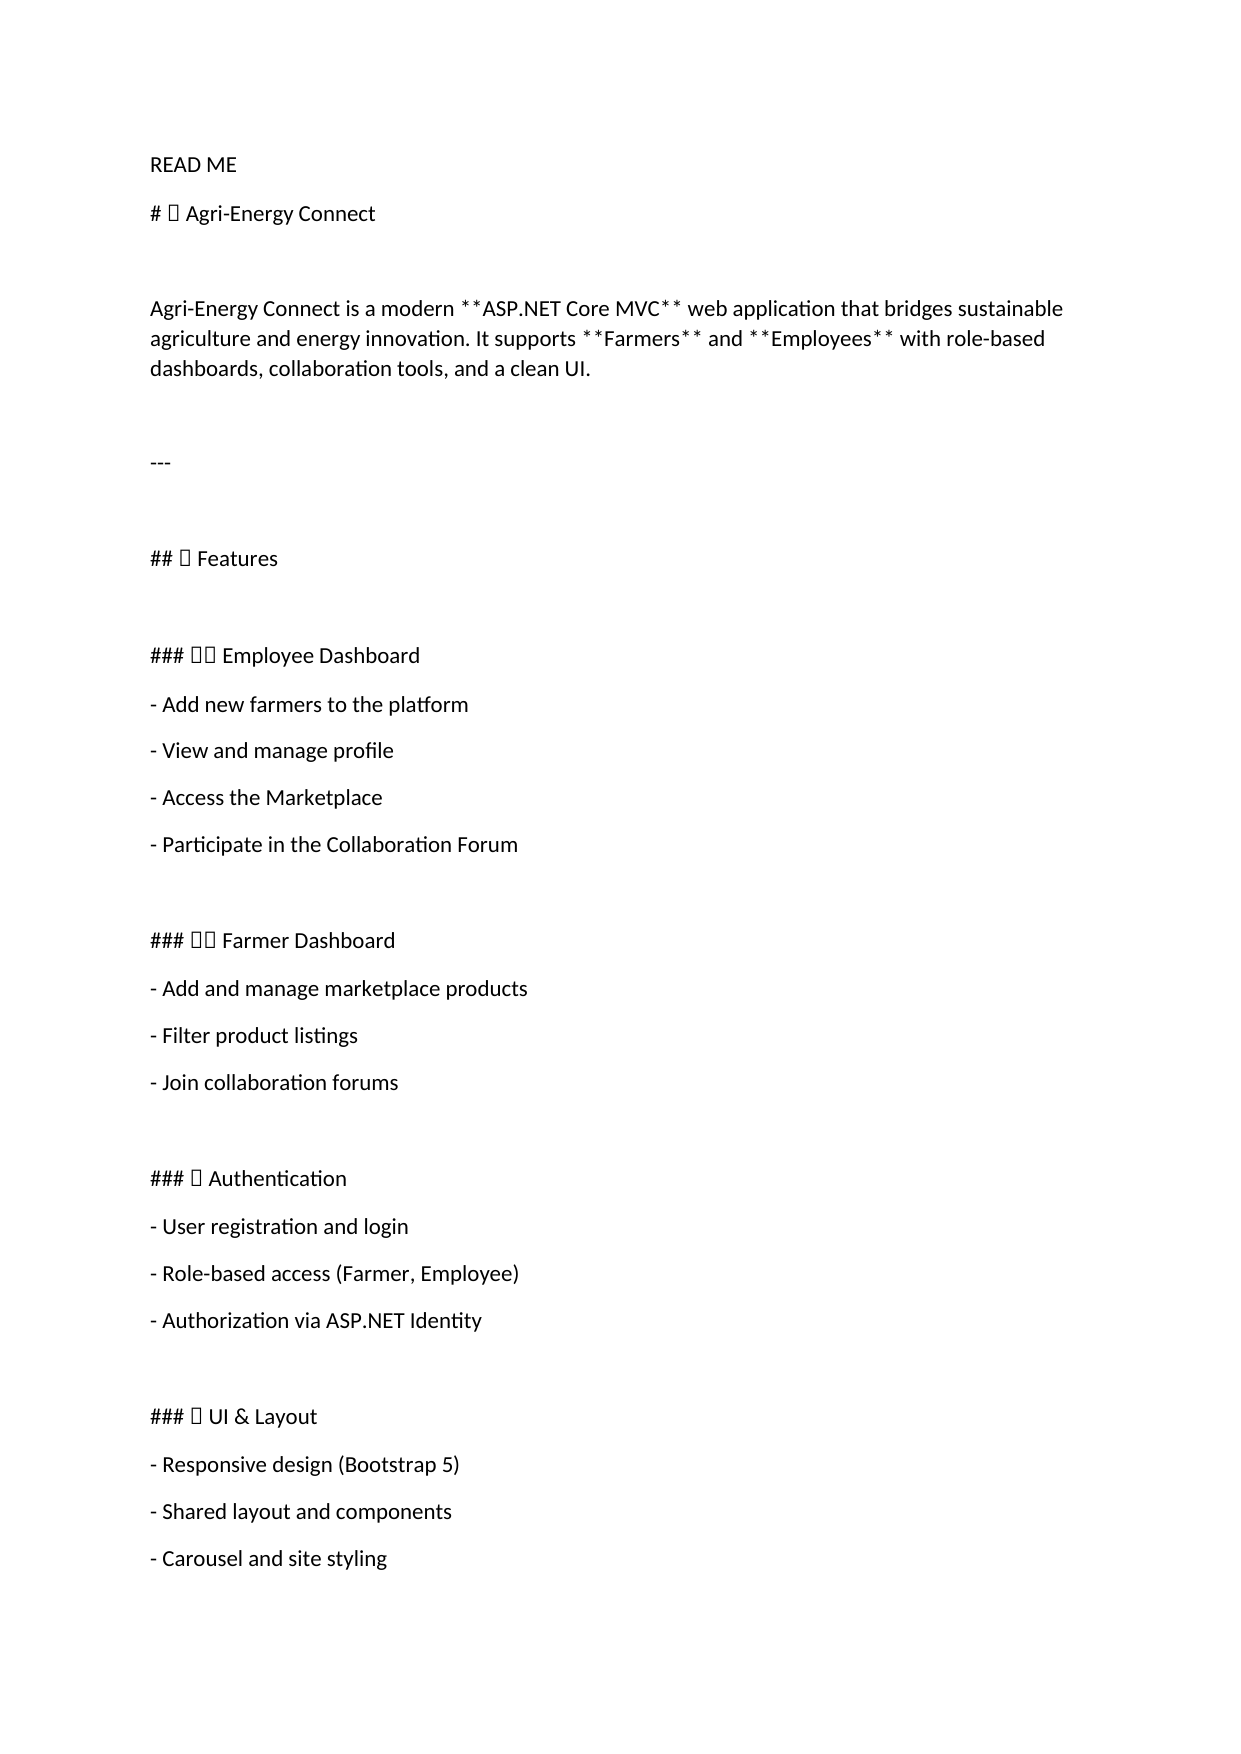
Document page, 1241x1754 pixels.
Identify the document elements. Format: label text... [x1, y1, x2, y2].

text - Responsive design (Bootstrap 5) [150, 1450, 1090, 1478]
text - Role-based access (Farmer, Employee) [150, 1259, 1090, 1287]
text --- [150, 448, 1090, 476]
text - View and manage profile [150, 737, 1090, 765]
text ### 🧑‍💼 Employee Dashboard [150, 639, 1090, 671]
text - Authorization via ASP.NET Identity [150, 1306, 1090, 1334]
text - Access the Marketplace [150, 783, 1090, 812]
text # 🌱 Agri-Energy Connect [150, 197, 1090, 228]
text - Shared layout and components [150, 1497, 1090, 1525]
text READ ME [150, 150, 1090, 178]
text - Filter product listings [150, 1021, 1090, 1049]
text - User registration and login [150, 1212, 1090, 1241]
text ### 🔐 Authentication [150, 1162, 1090, 1193]
text - Join collaboration forums [150, 1068, 1090, 1096]
text - Add new farmers to the platform [150, 690, 1090, 718]
text ### 🎨 UI & Layout [150, 1400, 1090, 1431]
text ## 🚀 Features [150, 542, 1090, 573]
text - Add and manage marketplace products [150, 974, 1090, 1003]
text ### 👨‍🌾 Farmer Dashboard [150, 924, 1090, 955]
text - Carousel and site styling [150, 1544, 1090, 1572]
text Agri-Energy Connect is a modern **ASP.NET Core MVC** web application that bridges sustainable agriculture and energy innovation. It supports **Farmers** and **Employees** with role-based dashboards, collaboration tools, and a clean UI. [150, 294, 1090, 383]
text - Participate in the Collaboration Forum [150, 830, 1090, 858]
